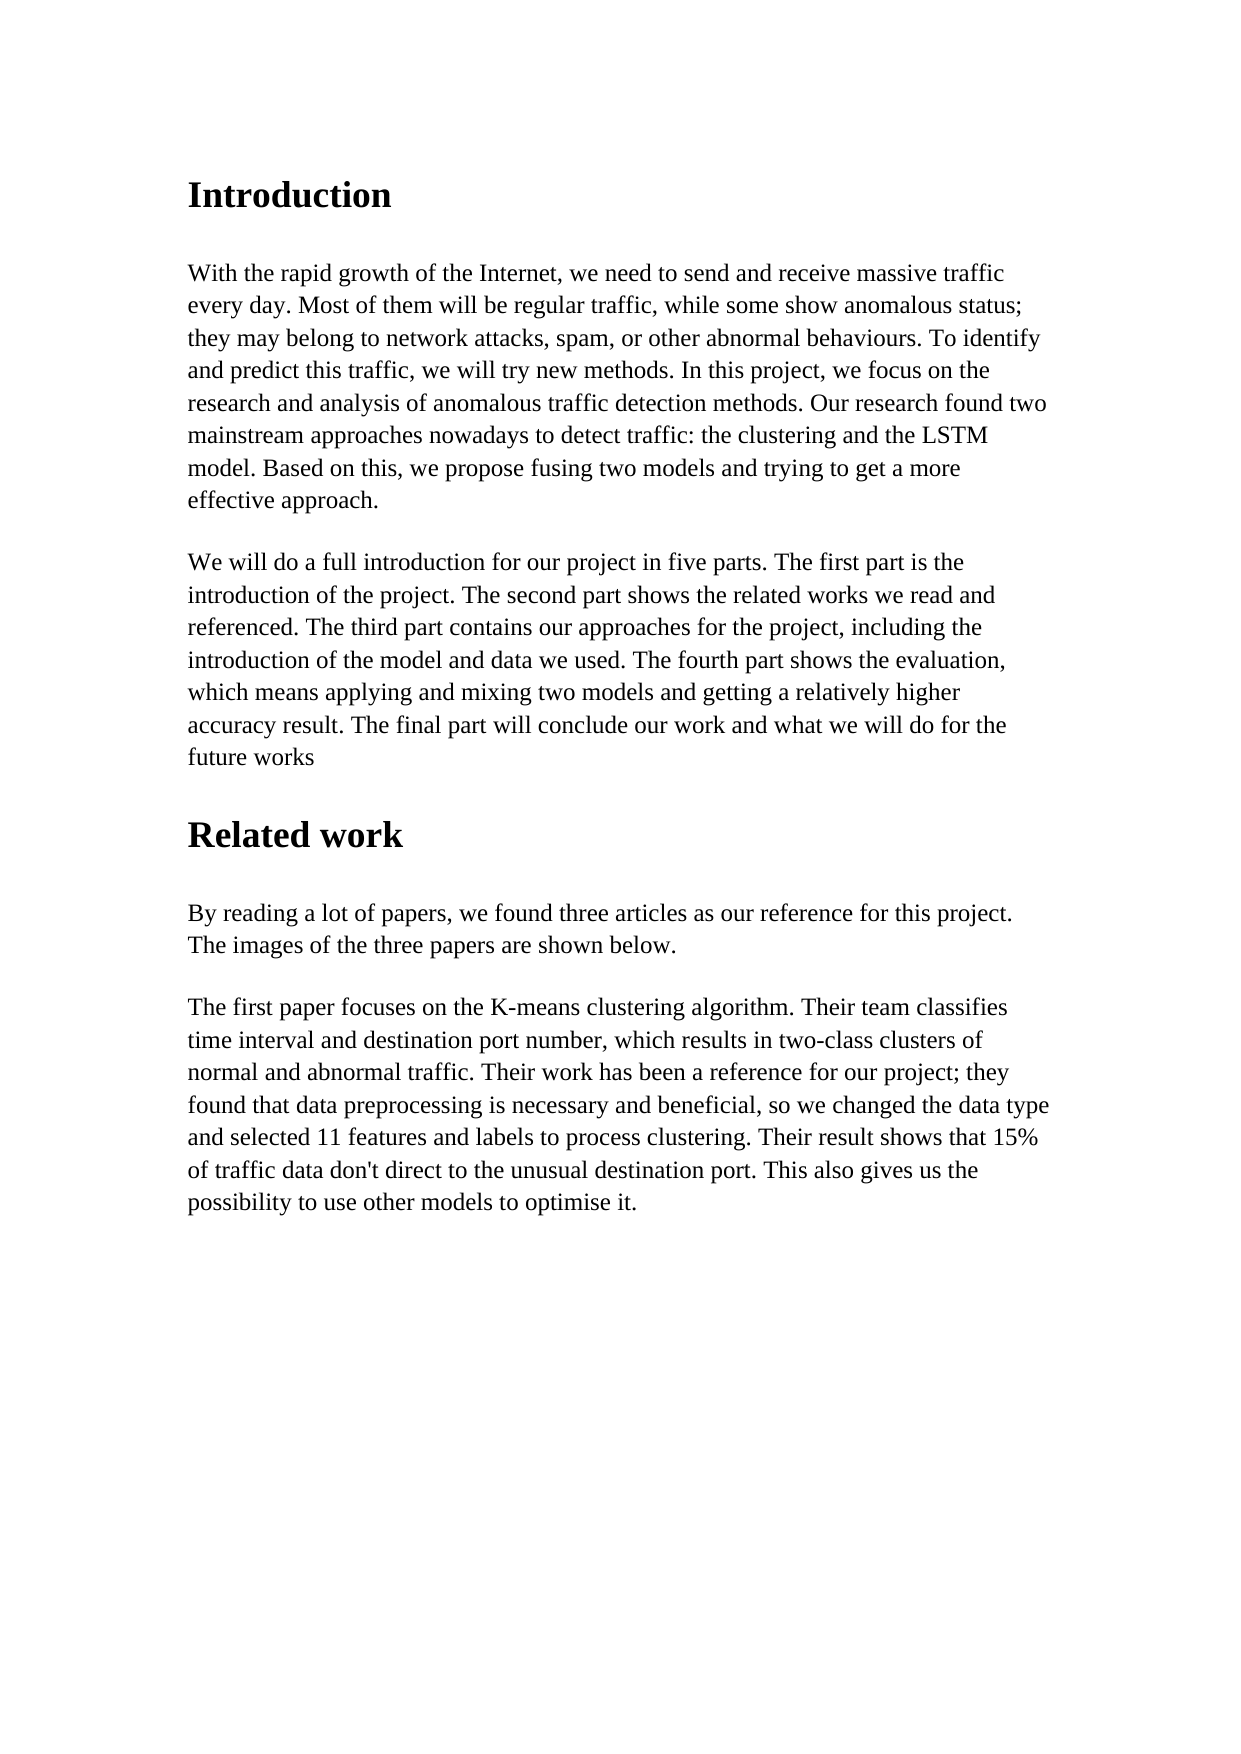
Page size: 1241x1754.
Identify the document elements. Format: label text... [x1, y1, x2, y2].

text The first paper focuses on the K-means clustering algorithm. Their team classifies time interval and destination port number, which results in two-class clusters of normal and abnormal traffic. Their work has been a reference for our project; they found that data preprocessing is necessary and beneficial, so we changed the data type and selected 11 features and labels to process clustering. Their result shows that 15% of traffic data don't direct to the unusual destination port. This also gives us the possibility to use other models to optimise it. [187, 990, 1053, 1218]
text Related work [187, 802, 1053, 867]
text We will do a full introduction for our project in five parts. The first part is the introduction of the project. The second part shows the related works we read and referenced. The third part contains our approaches for the project, including the introduction of the model and data we used. The fourth part shows the evaluation, which means applying and mixing two models and getting a relatively higher accuracy result. The final part will conclude our work and what we will do for the future works [187, 545, 1053, 773]
text With the rapid growth of the Internet, we need to send and receive massive traffic every day. Most of them will be regular traffic, while some show anomalous status; they may belong to network attacks, spam, or other abnormal behaviours. To identify and predict this traffic, we will try new methods. In this project, we focus on the research and analysis of anomalous traffic detection methods. Our research found two mainstream approaches nowadays to detect traffic: the clustering and the LSTM model. Based on this, we propose fusing two models and trying to get a more effective approach. [187, 256, 1053, 516]
text By reading a lot of papers, we found three articles as our reference for this project. The images of the three papers are shown below. [187, 896, 1053, 961]
text Introduction [187, 162, 1053, 227]
